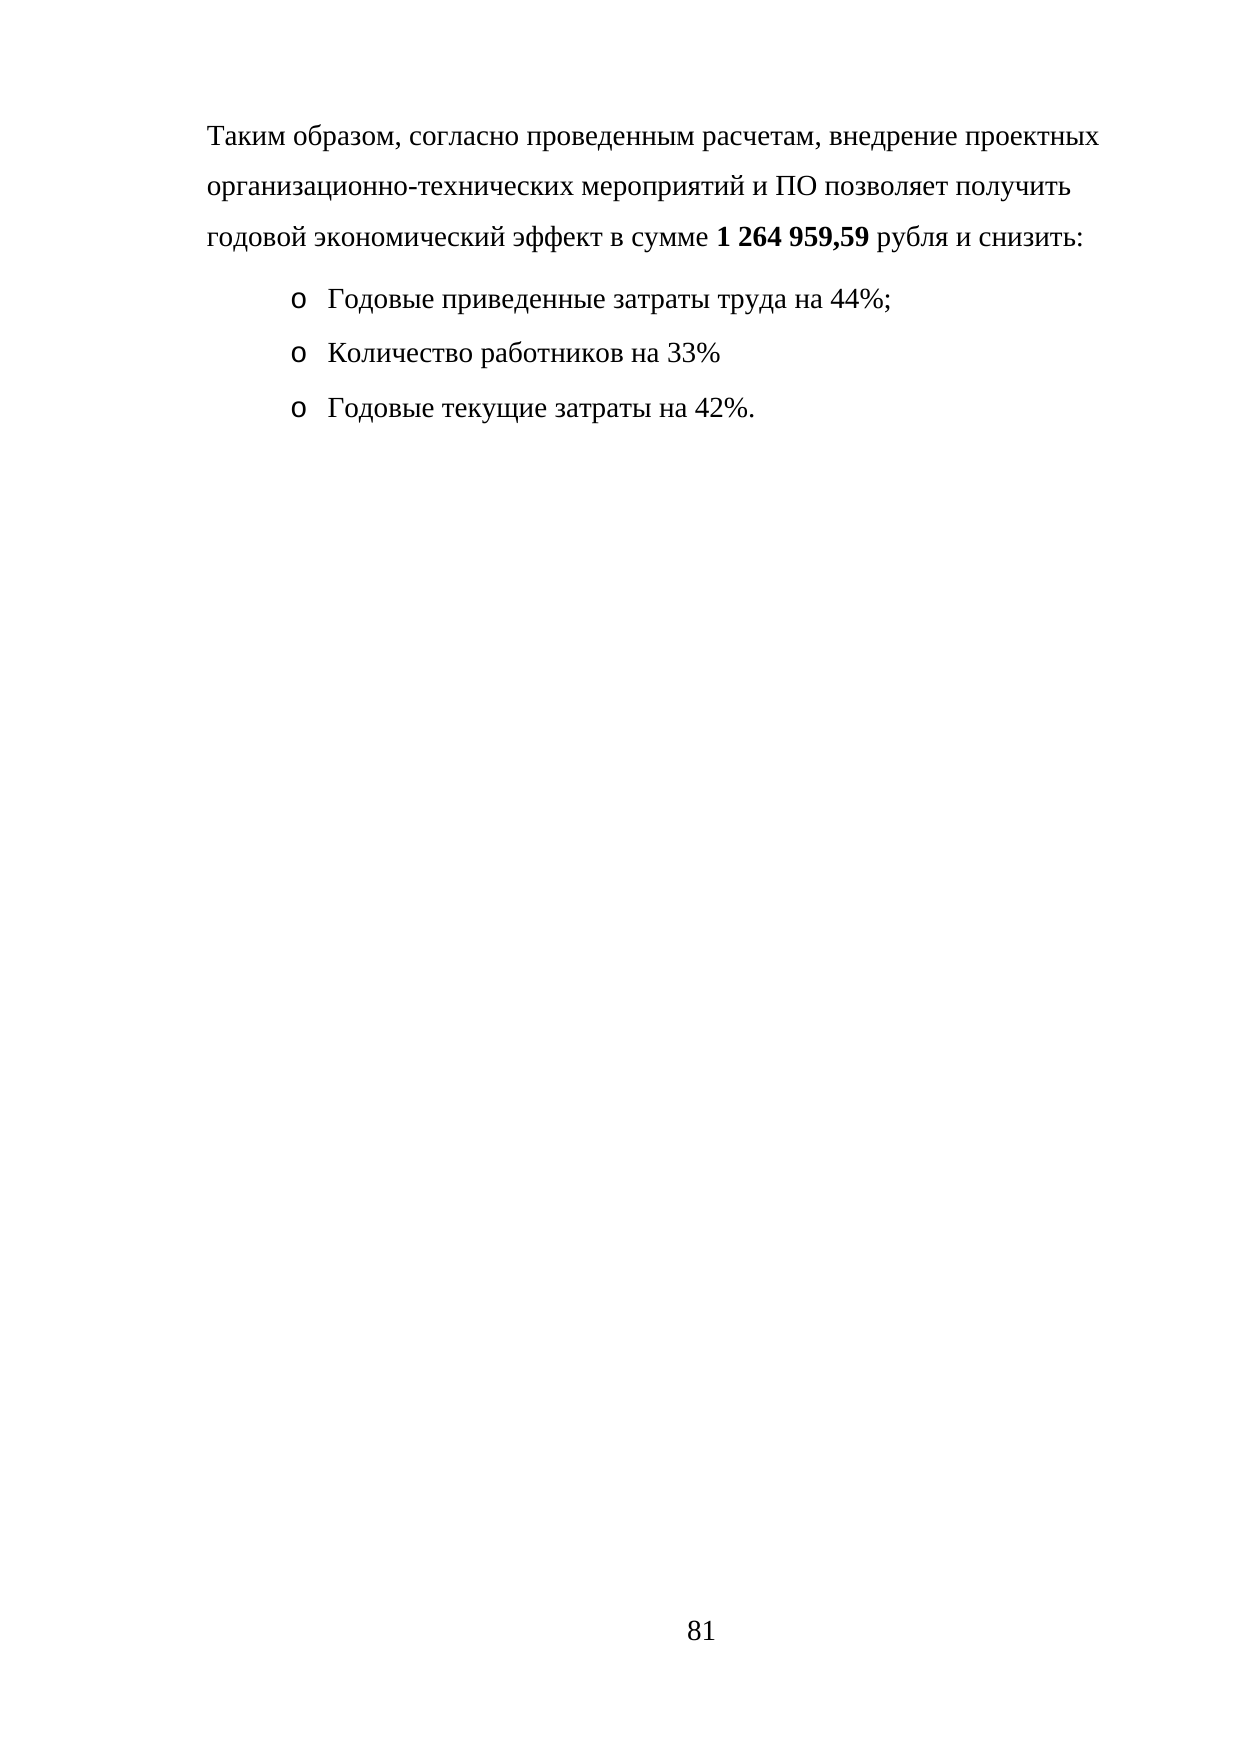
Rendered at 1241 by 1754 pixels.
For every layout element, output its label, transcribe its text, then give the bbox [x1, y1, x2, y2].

list Годовые текущие затраты на 42%. [290, 390, 1152, 426]
list Годовые приведенные затраты труда на 44%; [290, 282, 1152, 318]
text Таким образом, согласно проведенным расчетам, внедрение проектных организационно-технических мероприятий и ПО позволяет получить годовой экономический эффект в сумме 1 264 959,59 рубля и снизить: [207, 118, 1152, 252]
list Количество работников на 33% [290, 336, 1152, 372]
